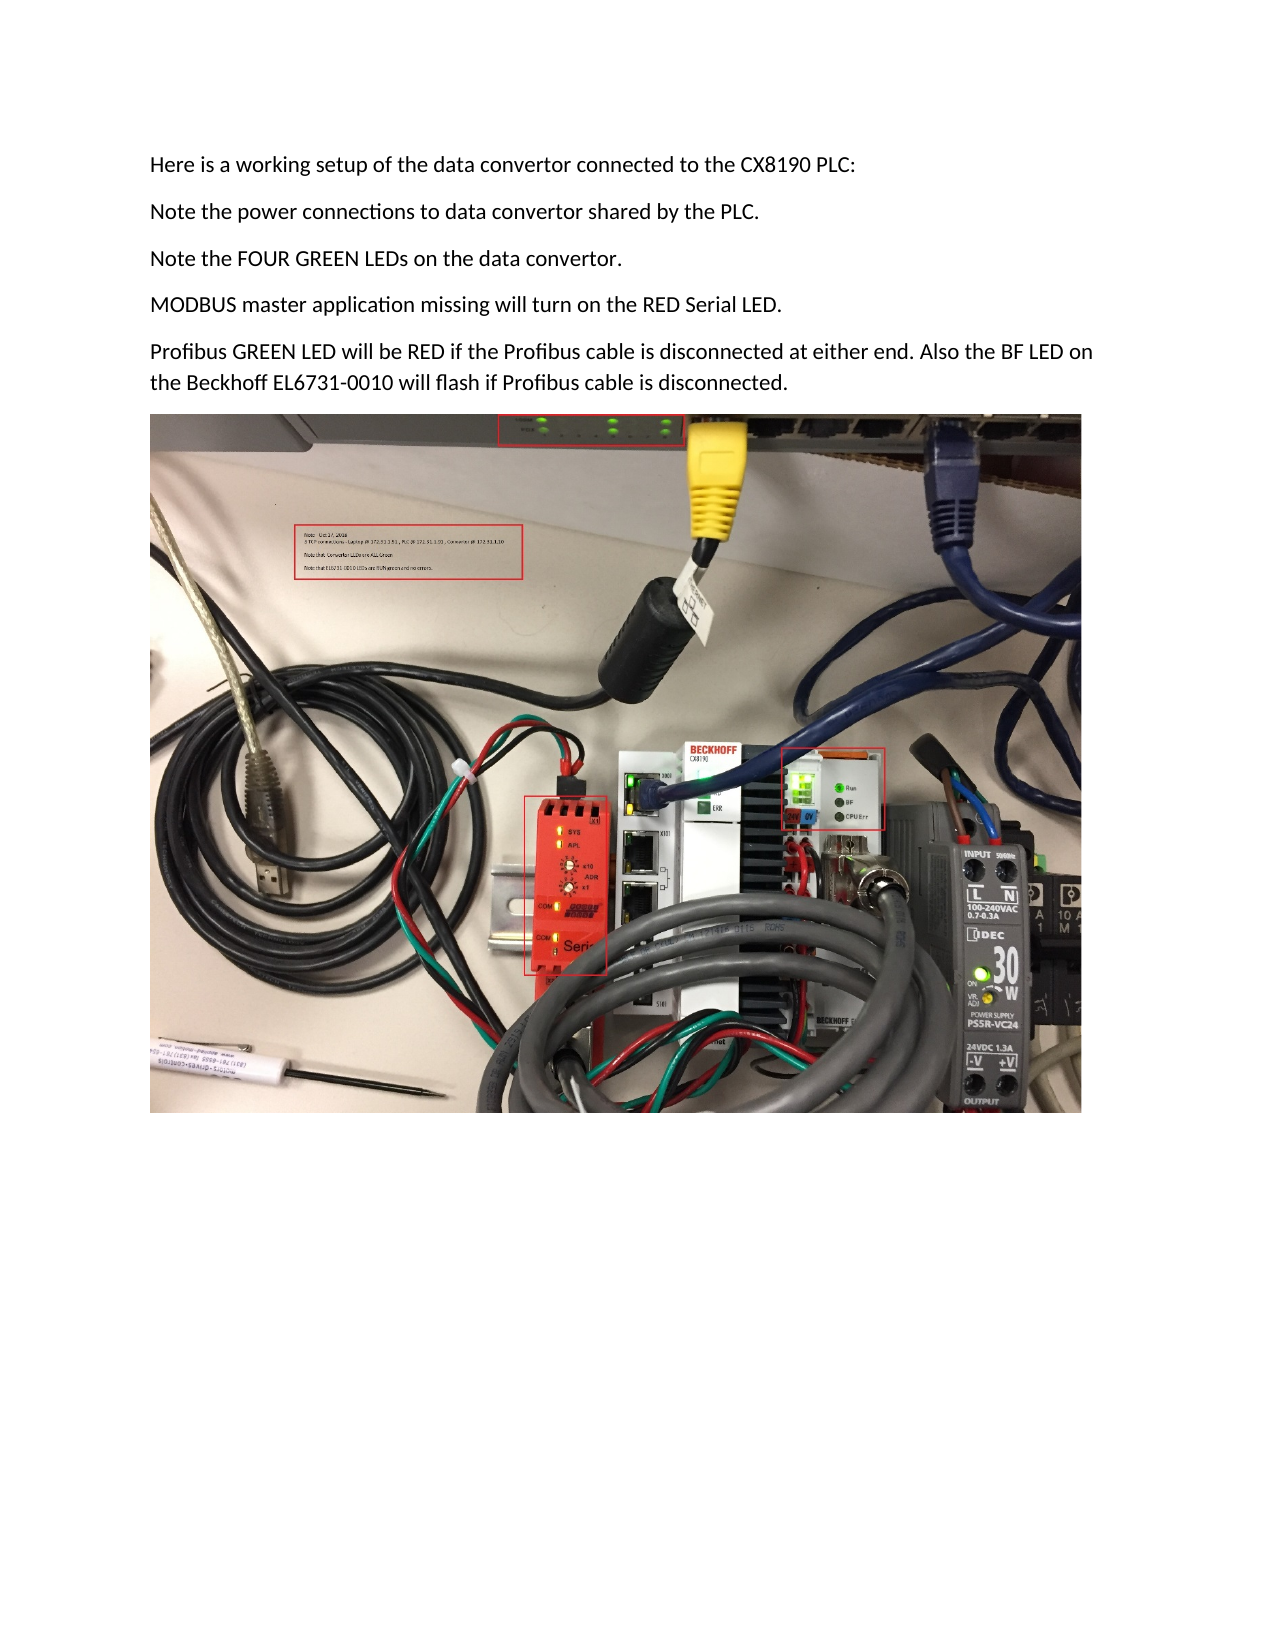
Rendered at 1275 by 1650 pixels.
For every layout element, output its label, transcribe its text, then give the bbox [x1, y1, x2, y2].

text Profibus GREEN LED will be RED if the Profibus cable is disconnected at either end. Also the BF LED on the Beckhoff EL6731-0010 will flash if Profibus cable is disconnected. [150, 337, 1125, 396]
text Note the FOUR GREEN LEDs on the data convertor. [150, 244, 1125, 272]
text MODBUS master application missing will turn on the RED Serial LED. [150, 291, 1125, 319]
text Note the power connections to data convertor shared by the PLC. [150, 197, 1125, 225]
picture [150, 414, 1082, 1113]
text Here is a working setup of the data convertor connected to the CX8190 PLC: [150, 150, 1125, 178]
